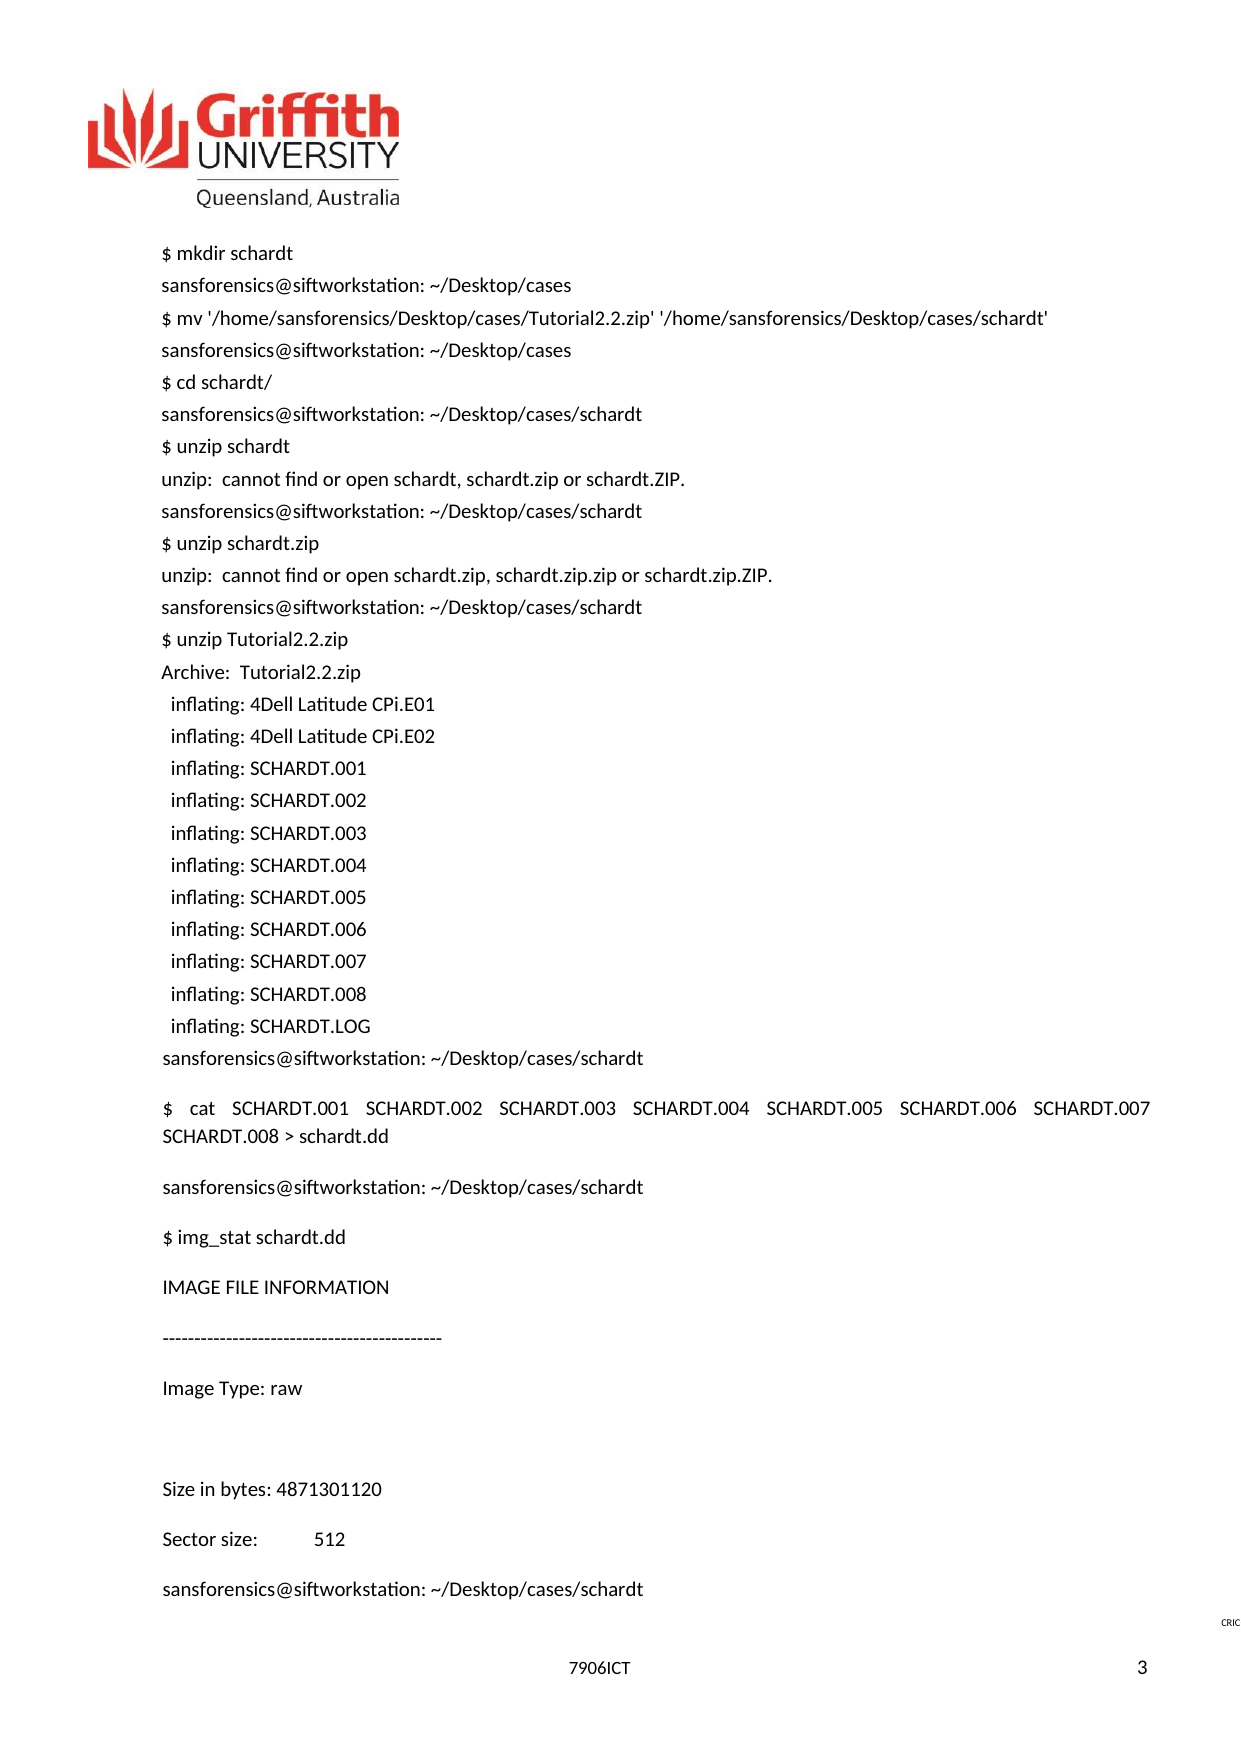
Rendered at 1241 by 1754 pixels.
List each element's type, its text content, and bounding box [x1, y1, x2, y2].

text inflating: SCHARDT.001 [161, 755, 1152, 781]
text $ mkdir schardt [161, 240, 1152, 266]
text inflating: SCHARDT.003 [161, 820, 1152, 845]
text IMAGE FILE INFORMATION [162, 1274, 1152, 1300]
picture [1220, 1622, 1227, 1720]
text $ cd schardt/ [161, 369, 1152, 394]
text unzip: cannot find or open schardt, schardt.zip or schardt.ZIP. [161, 466, 1152, 491]
text Image Type: raw [162, 1375, 1152, 1401]
text Archive: Tutorial2.2.zip [161, 659, 1152, 684]
text inflating: 4Dell Latitude CPi.E01 [161, 691, 1152, 716]
text sansforensics@siftworkstation: ~/Desktop/cases/schardt [162, 1576, 1152, 1602]
text unzip: cannot find or open schardt.zip, schardt.zip.zip or schardt.zip.ZIP. [161, 562, 1152, 588]
text inflating: SCHARDT.004 [161, 852, 1152, 877]
text $ unzip schardt [161, 433, 1152, 459]
text Sector size: 512 [162, 1526, 1152, 1551]
text inflating: SCHARDT.002 [161, 788, 1152, 813]
text inflating: SCHARDT.007 [161, 948, 1152, 974]
text inflating: 4Dell Latitude CPi.E02 [161, 723, 1152, 749]
text $ cat SCHARDT.001 SCHARDT.002 SCHARDT.003 SCHARDT.004 SCHARDT.005 SCHARDT.006 SCHARDT.007 SCHARDT.008 > schardt.dd [162, 1095, 1152, 1149]
text $ img_stat schardt.dd [162, 1224, 1152, 1249]
text sansforensics@siftworkstation: ~/Desktop/cases [161, 337, 1152, 362]
text sansforensics@siftworkstation: ~/Desktop/cases/schardt [161, 594, 1152, 620]
text -------------------------------------------- [162, 1325, 1152, 1350]
text Size in bytes: 4871301120 [162, 1476, 1152, 1501]
text sansforensics@siftworkstation: ~/Desktop/cases [161, 273, 1152, 298]
text $ unzip schardt.zip [161, 530, 1152, 556]
text inflating: SCHARDT.008 [161, 981, 1152, 1006]
text sansforensics@siftworkstation: ~/Desktop/cases/schardt [161, 498, 1152, 523]
text sansforensics@siftworkstation: ~/Desktop/cases/schardt [162, 1045, 1152, 1071]
text inflating: SCHARDT.006 [161, 916, 1152, 942]
picture [88, 88, 399, 208]
text sansforensics@siftworkstation: ~/Desktop/cases/schardt [162, 1174, 1152, 1199]
text inflating: SCHARDT.LOG [161, 1013, 1152, 1038]
text sansforensics@siftworkstation: ~/Desktop/cases/schardt [161, 401, 1152, 427]
text $ unzip Tutorial2.2.zip [161, 627, 1152, 652]
text $ mv '/home/sansforensics/Desktop/cases/Tutorial2.2.zip' '/home/sansforensics/Desktop/cases/schardt' [161, 305, 1152, 330]
text inflating: SCHARDT.005 [161, 884, 1152, 909]
